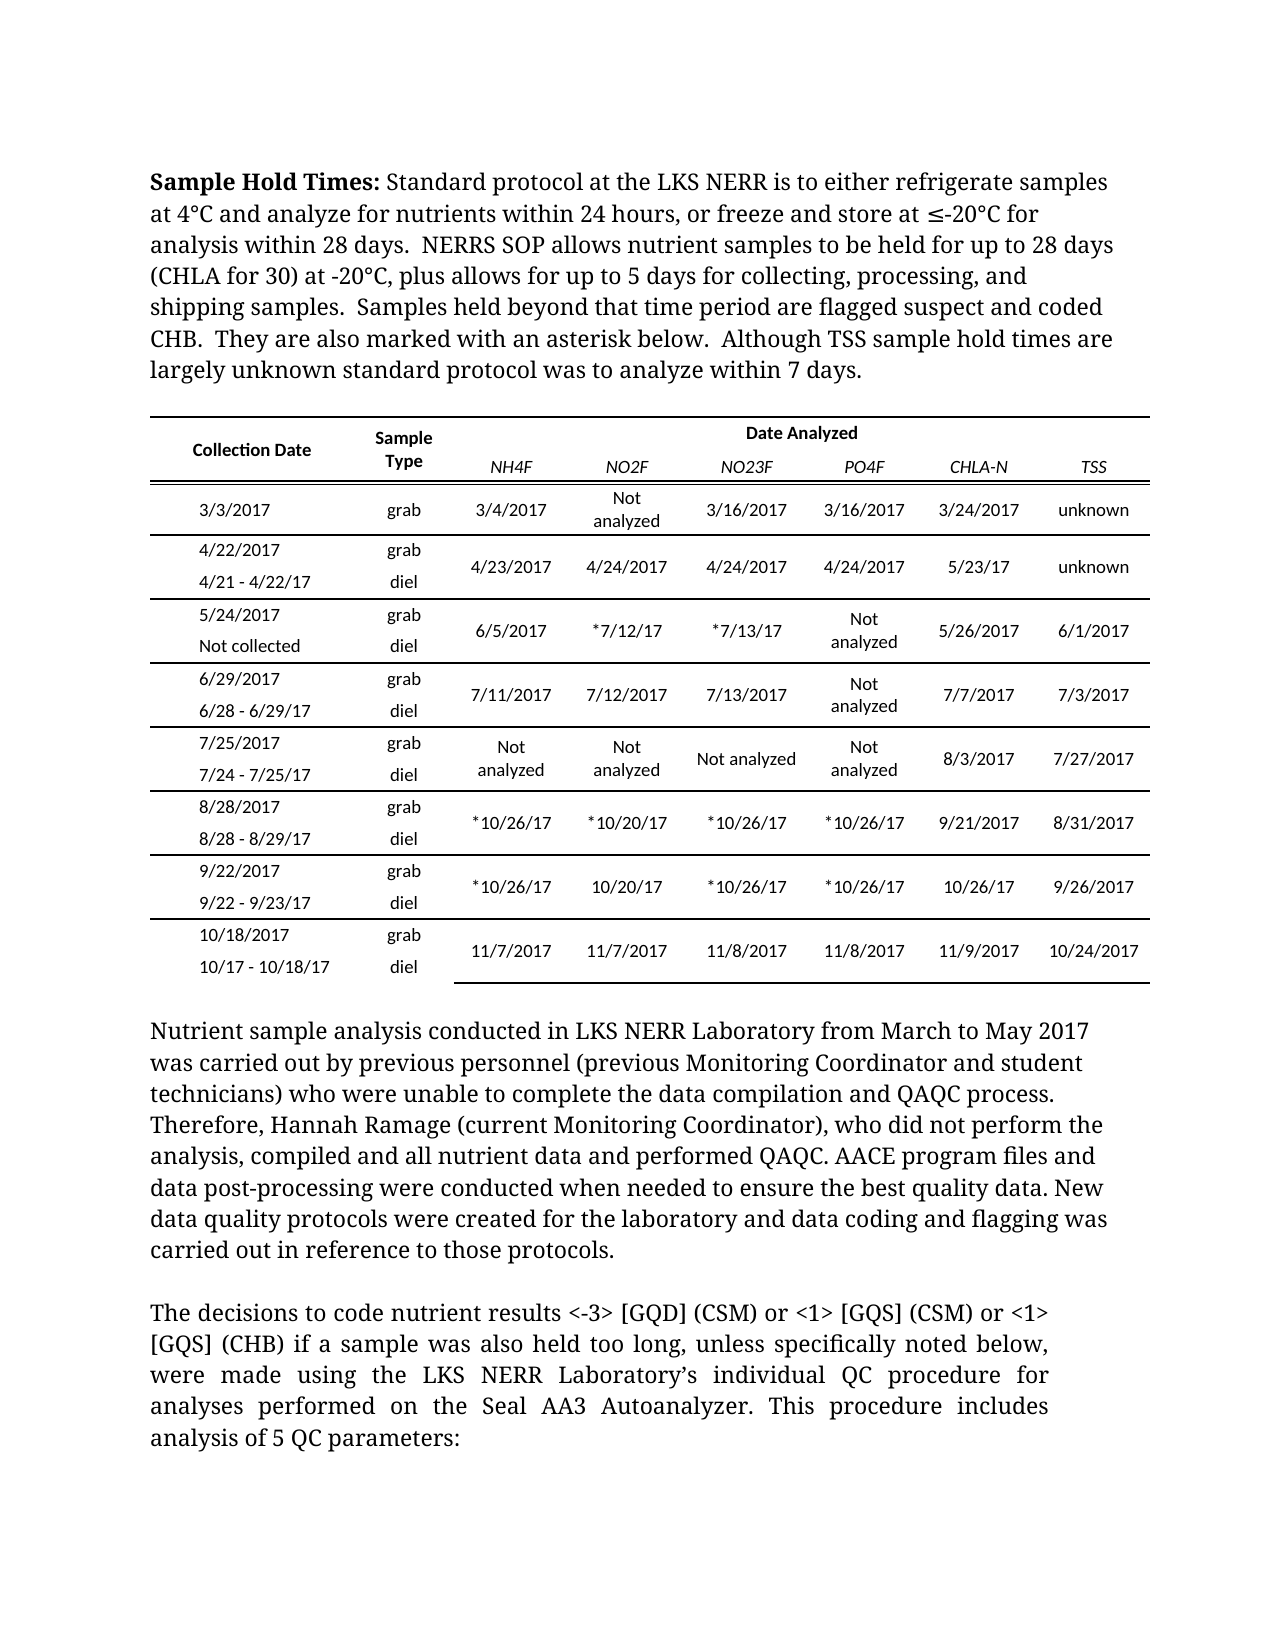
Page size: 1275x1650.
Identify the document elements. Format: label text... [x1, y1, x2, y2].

table_cell *7/13/17 [685, 600, 808, 662]
table_cell grab [354, 728, 454, 757]
table_cell diel [354, 629, 454, 662]
table_cell 7/3/2017 [1037, 664, 1150, 726]
table_cell *10/26/17 [454, 856, 568, 918]
table_cell grab [354, 485, 454, 533]
table_cell 8/31/2017 [1037, 792, 1150, 854]
table_cell 11/9/2017 [920, 920, 1037, 982]
table_cell 8/3/2017 [920, 728, 1037, 790]
table_cell unknown [1037, 485, 1150, 533]
table_cell Not analyzed [685, 728, 808, 790]
table_cell 10/18/2017 [150, 920, 354, 949]
table_cell 10/24/2017 [1037, 920, 1150, 982]
table_cell 3/4/2017 [454, 485, 568, 533]
table_cell 7/12/2017 [568, 664, 685, 726]
table_cell 4/21 - 4/22/17 [150, 565, 354, 597]
table_cell 11/7/2017 [454, 920, 568, 982]
table_cell 4/24/2017 [685, 536, 808, 597]
table_cell grab [354, 664, 454, 693]
table_cell 4/24/2017 [568, 536, 685, 597]
table_cell grab [354, 920, 454, 949]
table_cell NH4F [454, 448, 568, 480]
table_cell NO23F [685, 448, 808, 480]
table_cell TSS [1037, 448, 1150, 480]
table_cell 11/7/2017 [568, 920, 685, 982]
text Nutrient sample analysis conducted in LKS NERR Laboratory from March to May 2017 was carried out by previous personnel (previous Monitoring Coordinator and student technicians) who were unable to complete the data compilation and QAQC process. Therefore, Hannah Ramage (current Monitoring Coordinator), who did not perform the analysis, compiled and all nutrient data and performed QAQC. AACE program files and data post-processing were conducted when needed to ensure the best quality data. New data quality protocols were created for the laboratory and data coding and flagging was carried out in reference to those protocols. [150, 1015, 1125, 1265]
table_cell Not analyzed [568, 728, 685, 790]
table_cell 6/5/2017 [454, 600, 568, 662]
table_cell grab [354, 792, 454, 821]
table_cell *10/26/17 [685, 856, 808, 918]
table_cell 4/24/2017 [808, 536, 920, 597]
table_cell Not analyzed [568, 485, 685, 533]
table_cell *10/26/17 [808, 792, 920, 854]
table_cell diel [354, 757, 454, 790]
table_cell Not analyzed [808, 728, 920, 790]
table_cell 9/21/2017 [920, 792, 1037, 854]
table_cell 3/16/2017 [808, 485, 920, 533]
table_cell Not analyzed [454, 728, 568, 790]
table_cell 5/26/2017 [920, 600, 1037, 662]
table_cell diel [354, 821, 454, 854]
table_cell NO2F [568, 448, 685, 480]
table_cell 8/28 - 8/29/17 [150, 821, 354, 854]
table_cell Not analyzed [808, 664, 920, 726]
table_cell Not collected [150, 629, 354, 662]
table_cell 8/28/2017 [150, 792, 354, 821]
table_cell 7/7/2017 [920, 664, 1037, 726]
table_cell 6/1/2017 [1037, 600, 1150, 662]
table_cell diel [354, 885, 454, 918]
table_cell 5/24/2017 [150, 600, 354, 629]
table_cell grab [354, 856, 454, 885]
table_cell 10/26/17 [920, 856, 1037, 918]
table_cell 10/20/17 [568, 856, 685, 918]
table_cell 4/23/2017 [454, 536, 568, 597]
table_cell diel [354, 949, 454, 982]
table_header Collection Date [150, 418, 354, 480]
table_cell PO4F [808, 448, 920, 480]
text Sample Hold Times: Standard protocol at the LKS NERR is to either refrigerate samples at 4°C and analyze for nutrients within 24 hours, or freeze and store at ≤-20°C for analysis within 28 days. NERRS SOP allows nutrient samples to be held for up to 28 days (CHLA for 30) at -20°C, plus allows for up to 5 days for collecting, processing, and shipping samples. Samples held beyond that time period are flagged suspect and coded CHB. They are also marked with an asterisk below. Although TSS sample hold times are largely unknown standard protocol was to analyze within 7 days. [150, 166, 1125, 385]
table_cell CHLA-N [920, 448, 1037, 480]
table_cell Not analyzed [808, 600, 920, 662]
table_cell 3/16/2017 [685, 485, 808, 533]
table_cell 7/13/2017 [685, 664, 808, 726]
table_cell 7/11/2017 [454, 664, 568, 726]
table_cell 3/24/2017 [920, 485, 1037, 533]
table_header Date Analyzed [454, 418, 1150, 447]
table_cell 4/22/2017 [150, 536, 354, 565]
table_cell *10/26/17 [454, 792, 568, 854]
table_cell 10/17 - 10/18/17 [150, 949, 354, 982]
table_cell diel [354, 565, 454, 597]
table_cell *10/20/17 [568, 792, 685, 854]
table_cell 6/28 - 6/29/17 [150, 693, 354, 726]
table_cell grab [354, 536, 454, 565]
table_cell 7/27/2017 [1037, 728, 1150, 790]
table_cell *10/26/17 [685, 792, 808, 854]
table_cell 3/3/2017 [150, 485, 354, 533]
table_cell unknown [1037, 536, 1150, 597]
table_cell 9/22/2017 [150, 856, 354, 885]
table_cell 7/24 - 7/25/17 [150, 757, 354, 790]
table_cell 6/29/2017 [150, 664, 354, 693]
table_cell 11/8/2017 [685, 920, 808, 982]
table_cell *10/26/17 [808, 856, 920, 918]
table_cell 11/8/2017 [808, 920, 920, 982]
table_cell 7/25/2017 [150, 728, 354, 757]
text The decisions to code nutrient results <-3> [GQD] (CSM) or <1> [GQS] (CSM) or <1> [GQS] (CHB) if a sample was also held too long, unless specifically noted below, were made using the LKS NERR Laboratory’s individual QC procedure for analyses performed on the Seal AA3 Autoanalyzer. This procedure includes analysis of 5 QC parameters: [150, 1296, 1050, 1453]
table_cell 9/26/2017 [1037, 856, 1150, 918]
table_cell *7/12/17 [568, 600, 685, 662]
table_header Sample Type [354, 418, 454, 480]
table_cell 5/23/17 [920, 536, 1037, 597]
table_cell diel [354, 693, 454, 726]
table_cell 9/22 - 9/23/17 [150, 885, 354, 918]
table_cell grab [354, 600, 454, 629]
